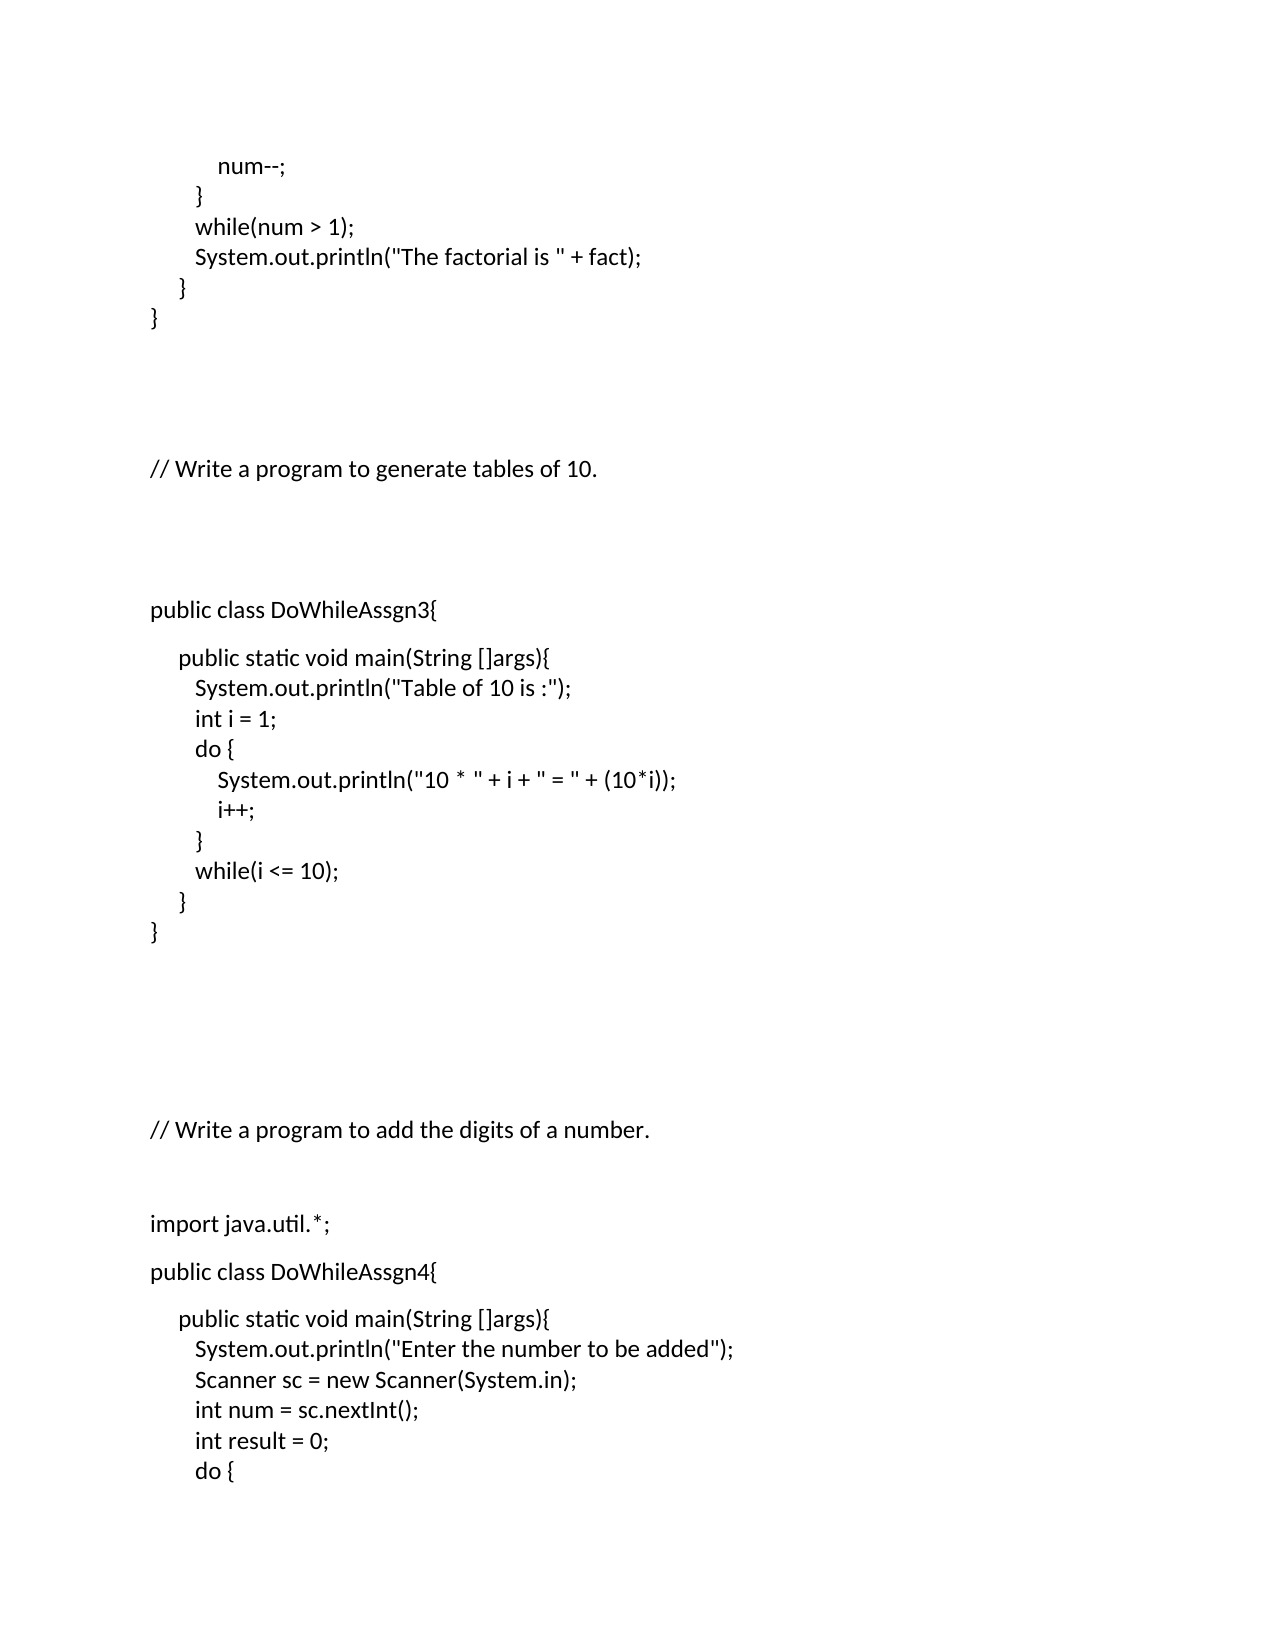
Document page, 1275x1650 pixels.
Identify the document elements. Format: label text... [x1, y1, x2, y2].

text // Write a program to generate tables of 10. [150, 453, 1125, 483]
text } [150, 272, 1125, 303]
text System.out.println("Table of 10 is :"); [150, 672, 1125, 703]
text do { [150, 1455, 1125, 1486]
text public class DoWhileAssgn3{ [150, 594, 1125, 625]
text } [150, 886, 1125, 916]
text int i = 1; [150, 703, 1125, 733]
text System.out.println("Enter the number to be added"); [150, 1333, 1125, 1364]
text public static void main(String []args){ [150, 642, 1125, 672]
text while(i <= 10); [150, 855, 1125, 886]
text } [150, 181, 1125, 211]
text } [150, 303, 1125, 333]
text public class DoWhileAssgn4{ [150, 1256, 1125, 1286]
text // Write a program to add the digits of a number. [150, 1114, 1125, 1144]
text int num = sc.nextInt(); [150, 1394, 1125, 1425]
text Scanner sc = new Scanner(System.in); [150, 1364, 1125, 1394]
text do { [150, 733, 1125, 764]
text } [150, 916, 1125, 947]
text System.out.println("10 * " + i + " = " + (10*i)); [150, 764, 1125, 794]
text import java.util.*; [150, 1208, 1125, 1239]
text num--; [150, 150, 1125, 181]
text } [150, 825, 1125, 855]
text public static void main(String []args){ [150, 1303, 1125, 1333]
text int result = 0; [150, 1425, 1125, 1455]
text while(num > 1); [150, 211, 1125, 242]
text System.out.println("The factorial is " + fact); [150, 242, 1125, 272]
text i++; [150, 794, 1125, 825]
